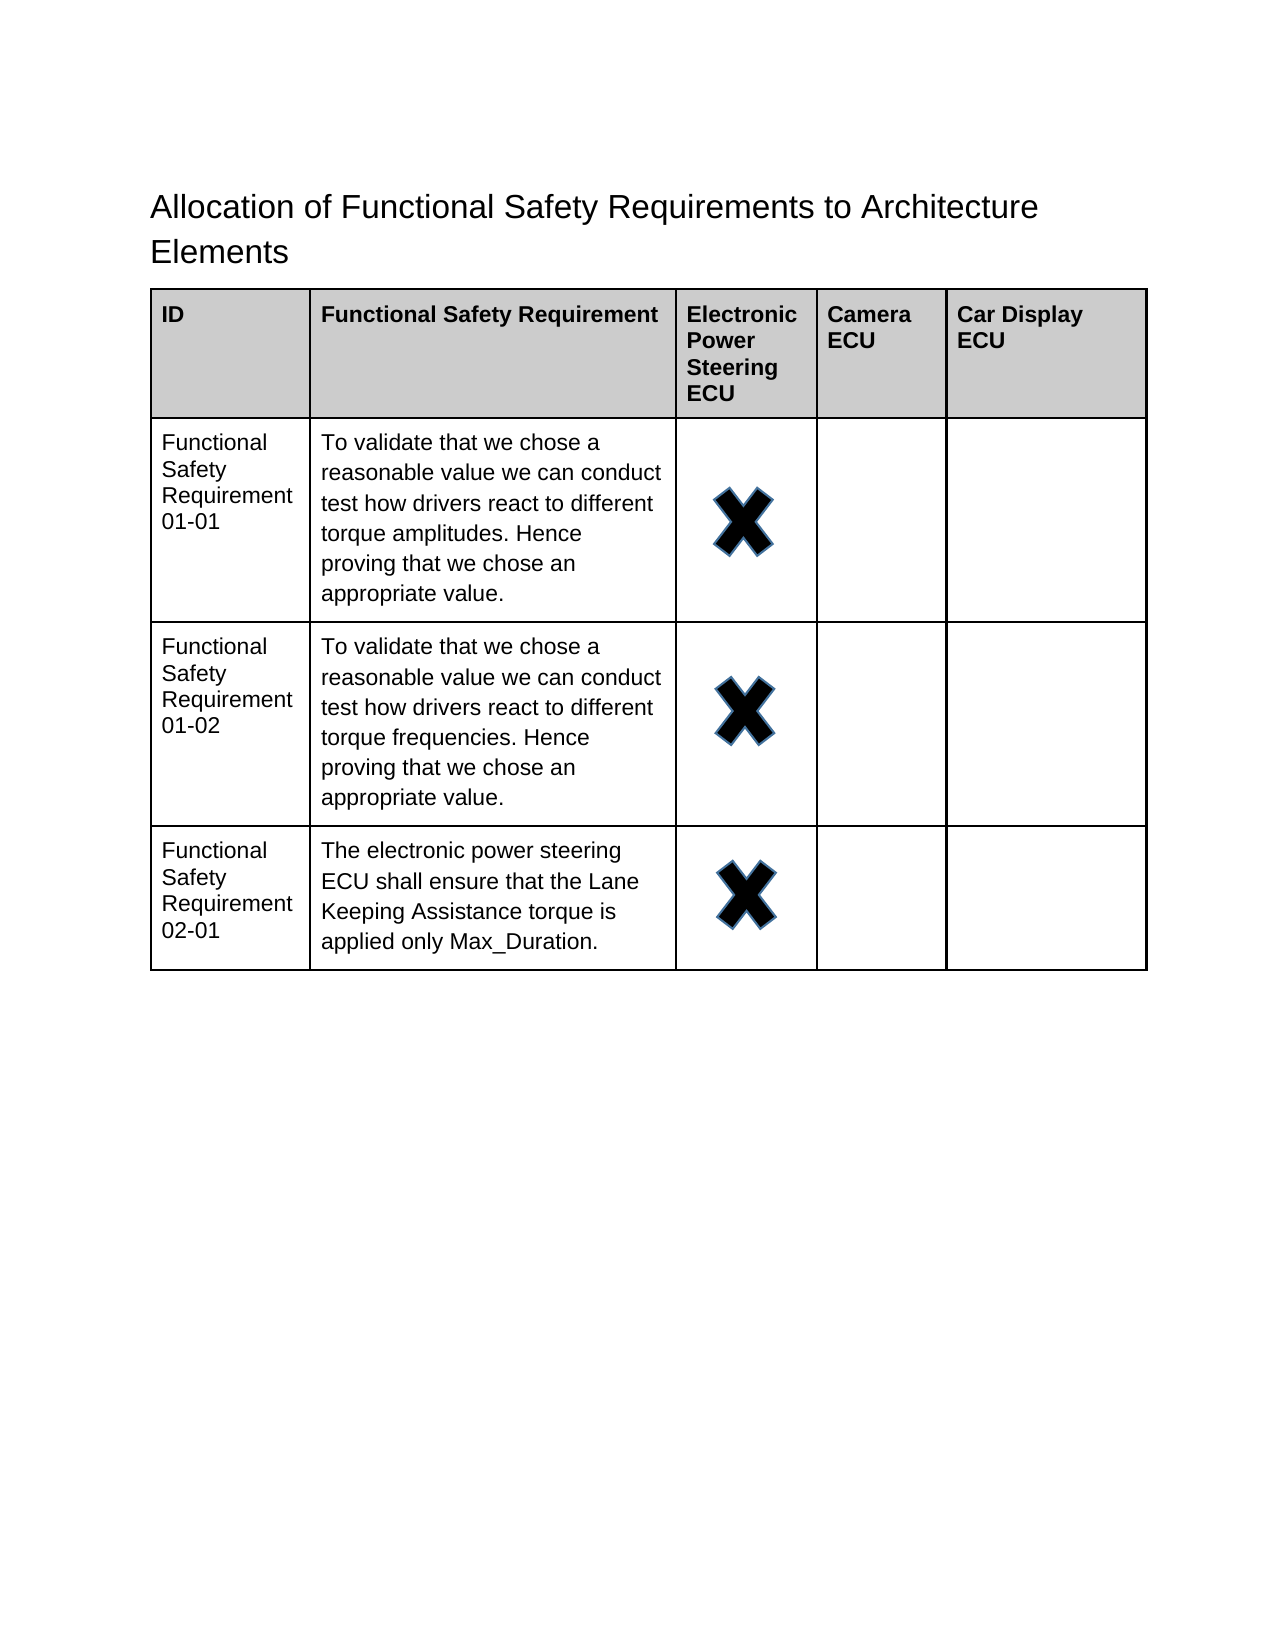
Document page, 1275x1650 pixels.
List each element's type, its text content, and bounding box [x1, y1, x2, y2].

table_cell [818, 623, 945, 825]
table_header Functional Safety Requirement [311, 290, 675, 417]
table_cell [677, 827, 816, 969]
table_header Electronic Power Steering ECU [677, 290, 816, 417]
table_cell [948, 419, 1145, 621]
table_cell Functional Safety Requirement 01-01 [152, 419, 309, 621]
table_cell The electronic power steering ECU shall ensure that the Lane Keeping Assistance torque is applied only Max_Duration. [311, 827, 675, 969]
table_cell Functional Safety Requirement 01-02 [152, 623, 309, 825]
table_cell [677, 419, 816, 621]
table_cell [677, 623, 816, 825]
table_cell Functional Safety Requirement 02-01 [152, 827, 309, 969]
table_cell To validate that we chose a reasonable value we can conduct test how drivers react to different torque frequencies. Hence proving that we chose an appropriate value. [311, 623, 675, 825]
table_cell [948, 623, 1145, 825]
table_header Car Display ECU [948, 290, 1145, 417]
table_cell [818, 827, 945, 969]
table_cell To validate that we chose a reasonable value we can conduct test how drivers react to different torque amplitudes. Hence proving that we chose an appropriate value. [311, 419, 675, 621]
table_cell [818, 419, 945, 621]
table_header ID [152, 290, 309, 417]
table_cell [948, 827, 1145, 969]
subtitle Allocation of Functional Safety Requirements to Architecture Elements [150, 187, 1125, 270]
table_header Camera ECU [818, 290, 945, 417]
